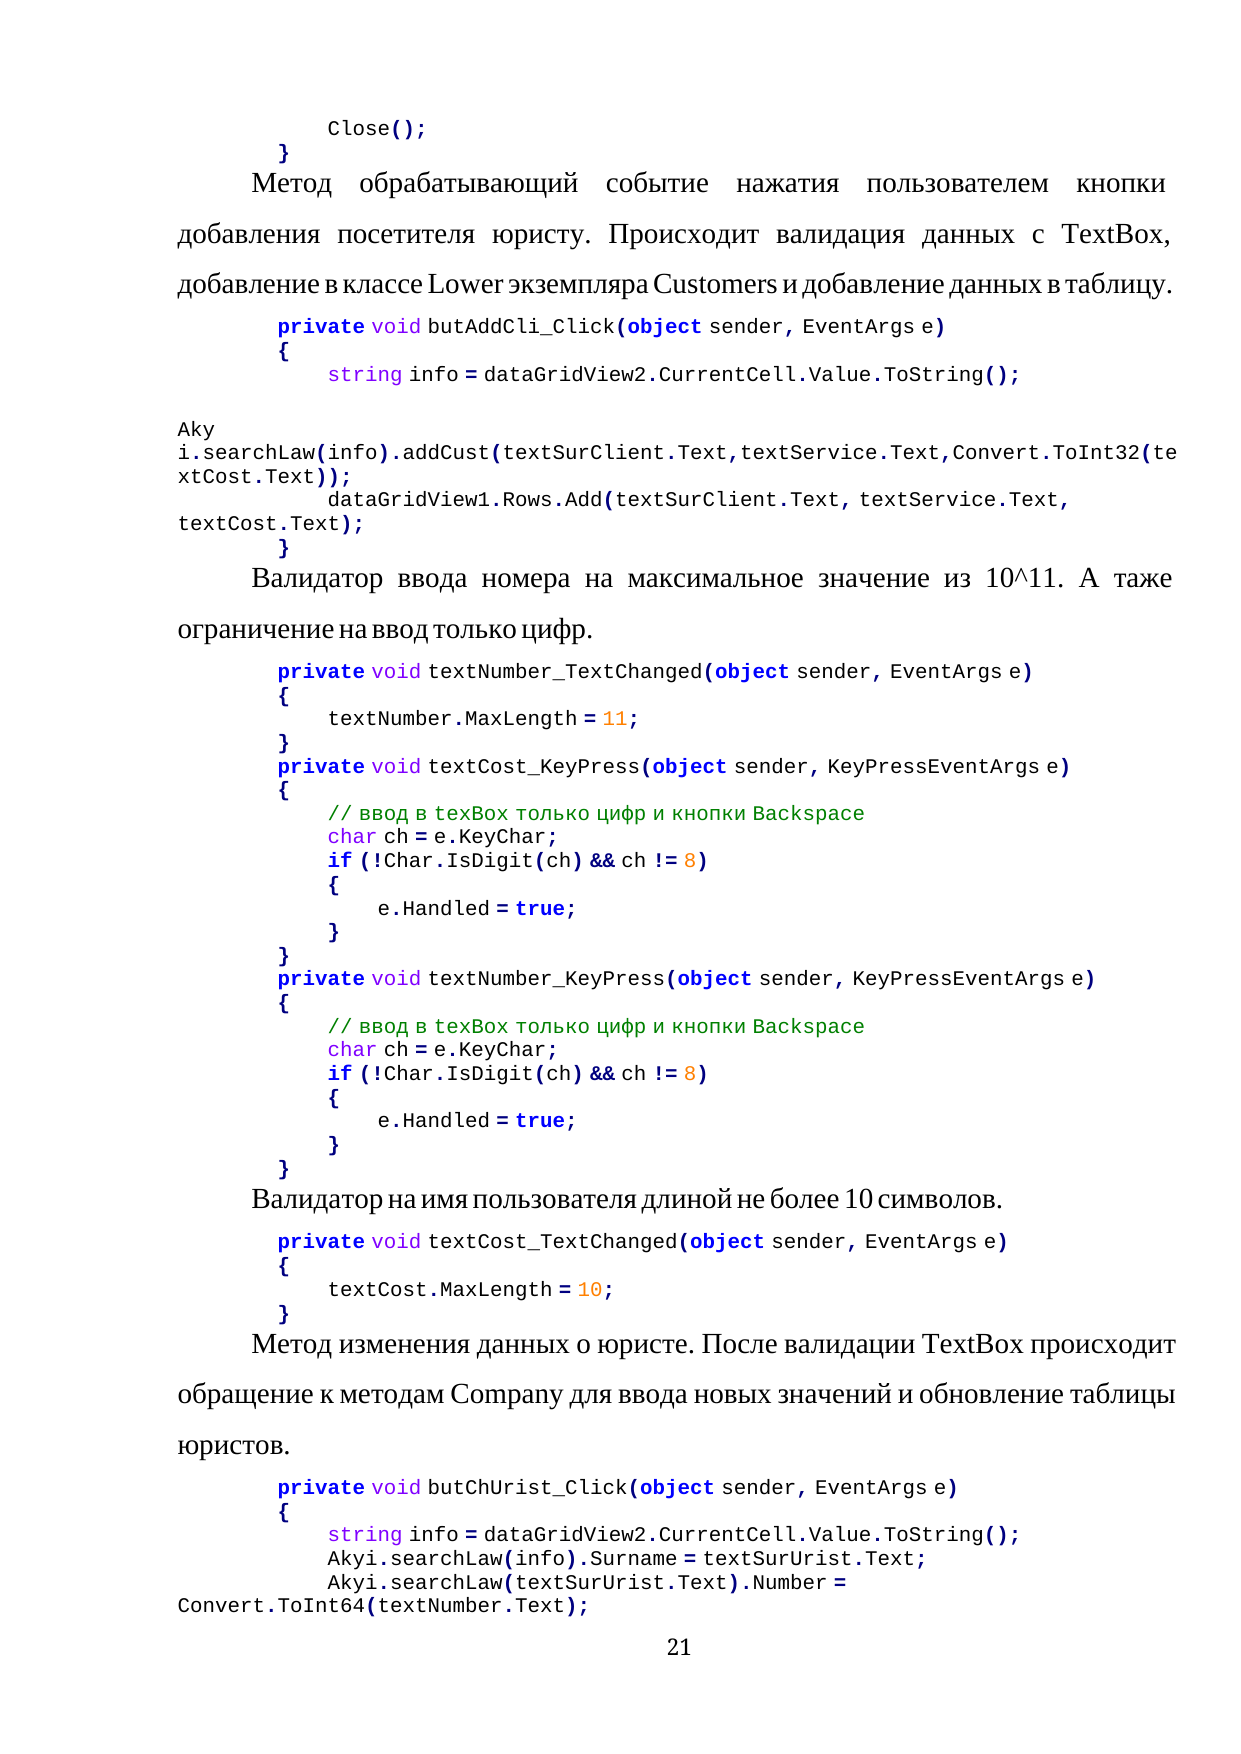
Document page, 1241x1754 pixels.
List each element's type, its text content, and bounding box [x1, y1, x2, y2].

text textNumber.MaxLength ком = ком 11; [177, 708, 1181, 732]
text } [177, 1158, 1181, 1181]
text textCost.MaxLength ком = ком 10; [177, 1279, 1181, 1302]
text Метод ком обрабатывающий ком событие ком нажатия ком пользователем ком кнопки ком добавления ком посетителя ком юристу. ком Происходит ком валидация ком данных ком с ком TextBox, ком добавление ком в ком классе ком Lower ком экземпляра ком Customers ком и ком добавление ком данных ком в ком таблицу. [177, 165, 1181, 299]
text Akyi.searchLaw(textSurUrist.Text).Number ком = ком Convert.ToInt64(textNumber.Text); [177, 1572, 1181, 1619]
text if ком (!Char.IsDigit(ch) ком && ком ch ком != ком 8) [177, 1063, 1181, 1087]
text { [177, 1255, 1181, 1279]
text { [177, 992, 1181, 1016]
text } [177, 921, 1181, 945]
text private ком void ком butAddCli_Click(object ком sender, ком EventArgs ком e) [177, 316, 1181, 340]
text char ком ch ком = ком e.KeyChar; [177, 1039, 1181, 1063]
text } [177, 1302, 1181, 1326]
text char ком ch ком = ком e.KeyChar; [177, 827, 1181, 850]
text // ком ввод ком в ком texBox ком только ком цифр ком и ком кнопки ком Backspace [177, 803, 1181, 827]
text { [177, 779, 1181, 803]
text if ком (!Char.IsDigit(ch) ком && ком ch ком != ком 8) [177, 850, 1181, 874]
text dataGridView1.Rows.Add(textSurClient.Text, ком textService.Text, ком textCost.Text); [177, 489, 1181, 537]
text Akyi.searchLaw(info).Surname ком = ком textSurUrist.Text; [177, 1548, 1181, 1572]
text Akyi.searchLaw(info).addCust(textSurClient.Text,textService.Text,Convert.ToInt32(textCost.Text)); [177, 387, 1181, 489]
text } [177, 537, 1181, 560]
text Метод ком изменения ком данных ком о ком юристе. ком После ком валидации ком TextBox ком происходит ком обращение ком к ком методам ком Company ком для ком ввода ком новых ком значений ком и ком обновление ком таблицы ком юристов. ком [177, 1326, 1181, 1460]
text e.Handled ком = ком true; [177, 897, 1181, 921]
text string ком info ком = ком dataGridView2.CurrentCell.Value.ToString(); [177, 364, 1181, 387]
text { [177, 1087, 1181, 1110]
text } [177, 142, 1181, 165]
text private ком void ком textNumber_TextChanged(object ком sender, ком EventArgs ком e) [177, 661, 1181, 685]
text private ком void ком textNumber_KeyPress(object ком sender, ком KeyPressEventArgs ком e) [177, 968, 1181, 992]
text private ком void ком butChUrist_Click(object ком sender, ком EventArgs ком e) [177, 1477, 1181, 1501]
text string ком info ком = ком dataGridView2.CurrentCell.Value.ToString(); [177, 1524, 1181, 1548]
text { [177, 874, 1181, 897]
text } [177, 1134, 1181, 1158]
text private ком void ком textCost_TextChanged(object ком sender, ком EventArgs ком e) [177, 1232, 1181, 1255]
text } [177, 732, 1181, 756]
text { [177, 685, 1181, 708]
text } [177, 945, 1181, 968]
text // ком ввод ком в ком texBox ком только ком цифр ком и ком кнопки ком Backspace [177, 1016, 1181, 1039]
text e.Handled ком = ком true; [177, 1110, 1181, 1134]
text Close(); [177, 118, 1181, 142]
text { [177, 1501, 1181, 1524]
text private ком void ком textCost_KeyPress(object ком sender, ком KeyPressEventArgs ком e) [177, 756, 1181, 779]
text { [177, 340, 1181, 364]
text Валидатор ком на ком имя ком пользователя ком длиной ком не ком более ком 10 ком символов. [177, 1181, 1181, 1215]
text Валидатор ком ввода ком номера ком на ком максимальное ком значение ком из ком 10^11. ком А ком таже ком ограничение ком на ком ввод ком только ком цифр. [177, 560, 1181, 644]
